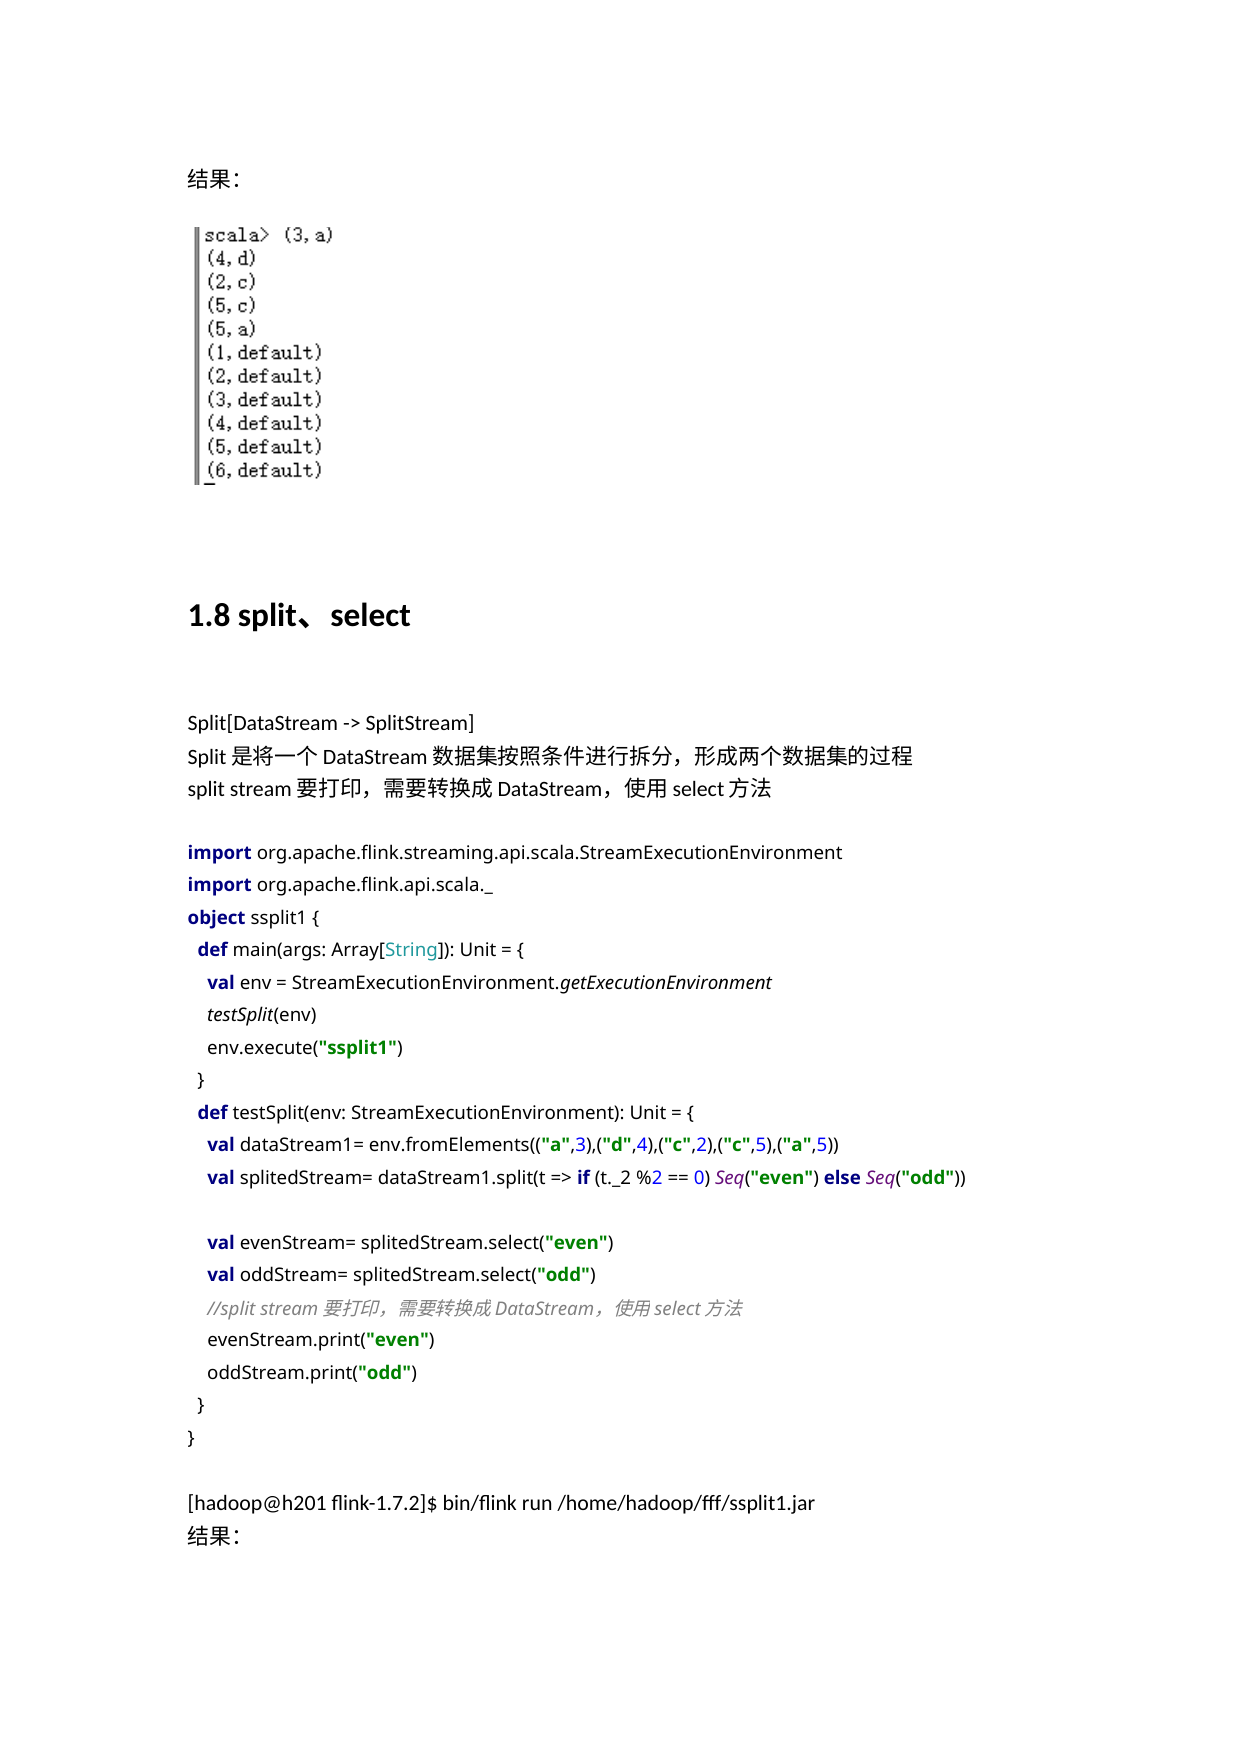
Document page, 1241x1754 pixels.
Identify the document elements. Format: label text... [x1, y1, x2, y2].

list Split[DataStream -> SplitStream] [187, 706, 1053, 738]
list 结果： [187, 162, 1053, 194]
subtitle 1.8 split、select [187, 579, 1053, 644]
list Split是将一个DataStream数据集按照条件进行拆分，形成两个数据集的过程 [187, 738, 1053, 771]
picture [187, 227, 379, 485]
list 结果： [187, 1518, 1053, 1551]
text import org.apache.flink.streaming.api.scala.StreamExecutionEnvironment import org.apache.flink.api.scala._ object ssplit1 { def main(args: Array[String]): Unit = { val env = StreamExecutionEnvironment.getExecutionEnvironment testSplit(env) env.execute("ssplit1") } def testSplit(env: StreamExecutionEnvironment): Unit = { val dataStream1= env.fromElements(("a",3),("d",4),("c",2),("c",5),("a",5)) val splitedStream= dataStream1.split(t => if (t._2 %2 == 0) Seq("even") else Seq("odd")) val evenStream= splitedStream.select("even") val oddStream= splitedStream.select("odd") //split stream要打印，需要转换成DataStream，使用select方法 evenStream.print("even") oddStream.print("odd") } } [187, 836, 1053, 1453]
list [hadoop@h201 flink-1.7.2]$ bin/flink run /home/hadoop/fff/ssplit1.jar [187, 1486, 1053, 1518]
list split stream要打印，需要转换成DataStream，使用select方法 [187, 771, 1053, 803]
